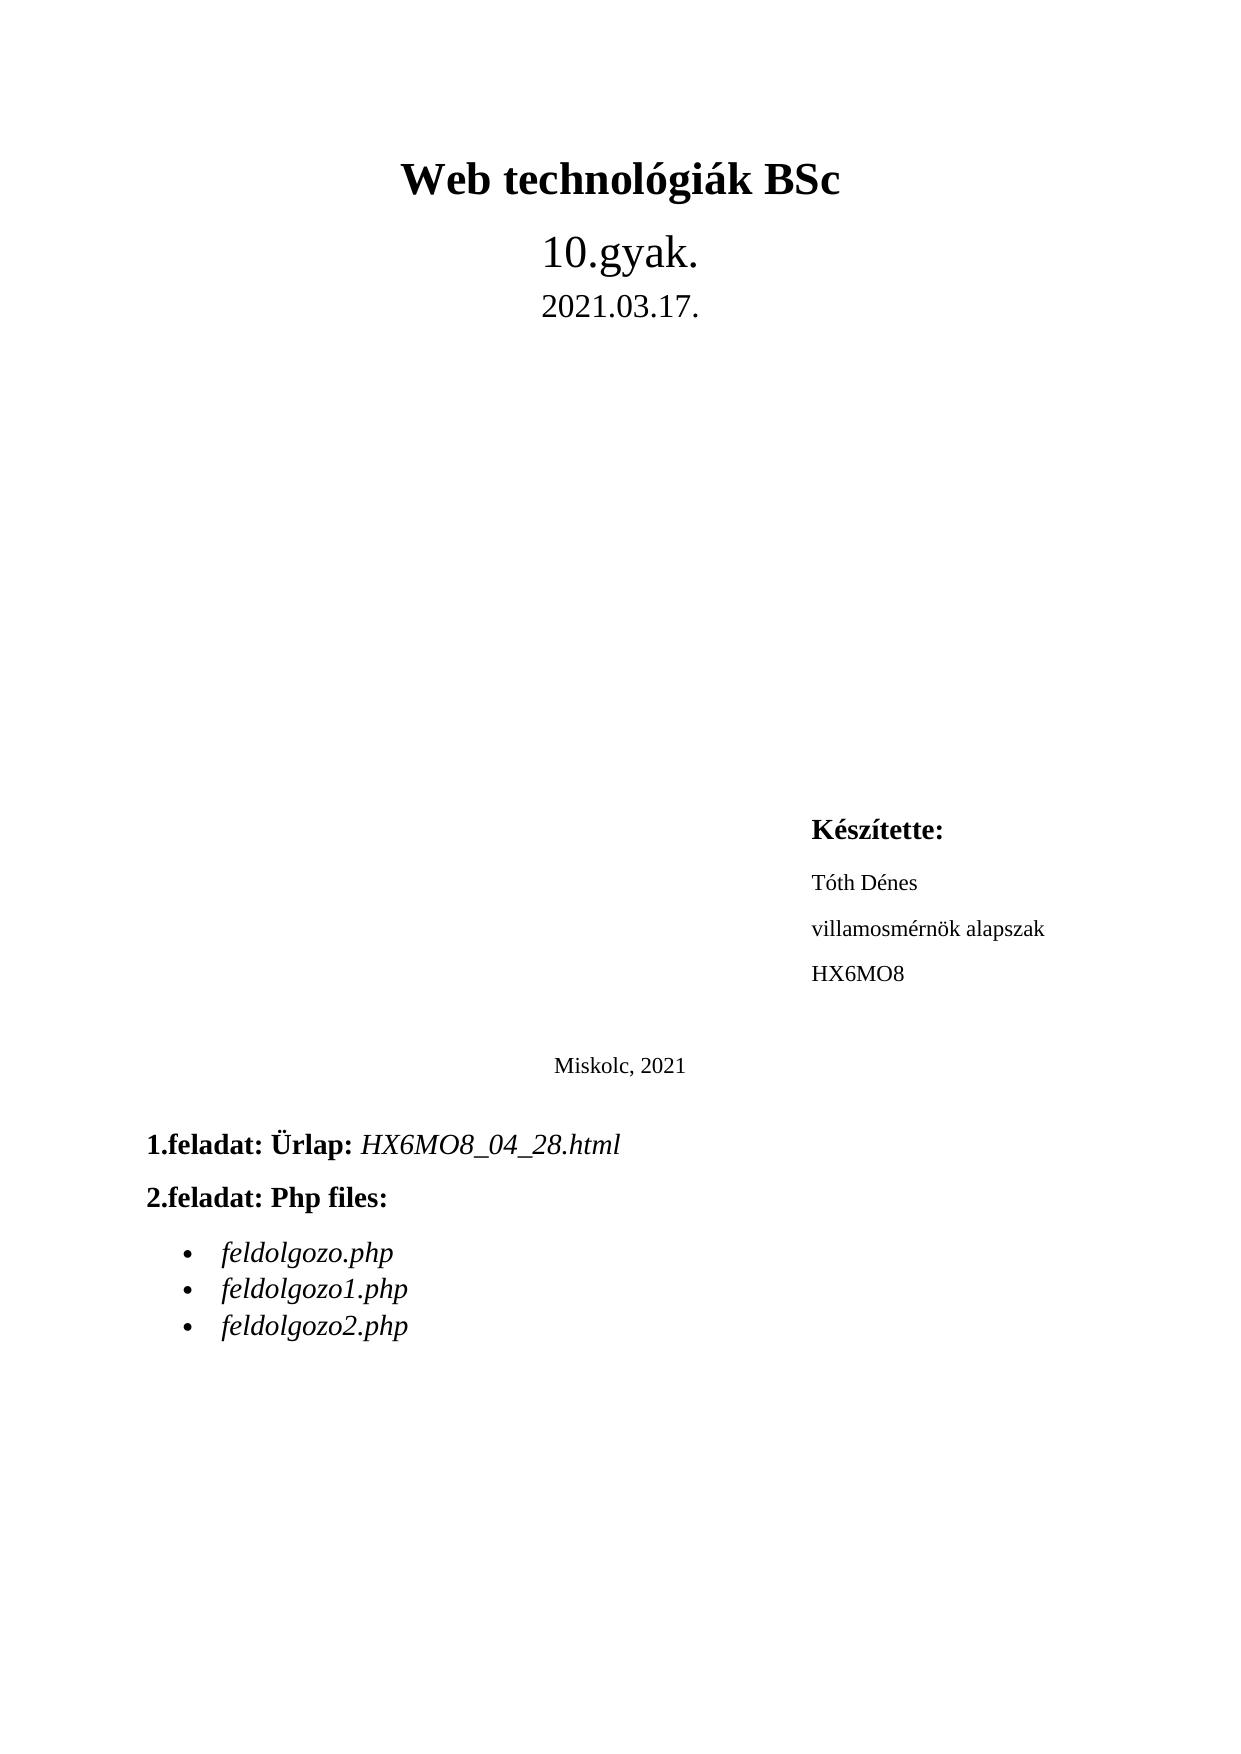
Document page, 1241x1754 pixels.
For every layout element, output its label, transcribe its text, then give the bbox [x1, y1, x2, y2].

text 10.gyak. [147, 225, 1093, 278]
text Készítette: [811, 812, 1045, 845]
text villamosmérnök alapszak HX6MO8 [811, 915, 1045, 986]
text Web technológiák BSc [147, 152, 1093, 204]
list feldolgozo.php [183, 1235, 1098, 1269]
list feldolgozo2.php [183, 1308, 1098, 1341]
text Miskolc, 2021 [147, 1052, 1093, 1078]
list feldolgozo1.php [183, 1271, 1098, 1305]
text 2021.03.17. [147, 286, 1093, 325]
text 1.feladat: Ürlap: HX6MO8_04_28.html [146, 1127, 1098, 1161]
text 2.feladat: Php files: [146, 1180, 1098, 1213]
text Tóth Dénes [811, 869, 1045, 896]
